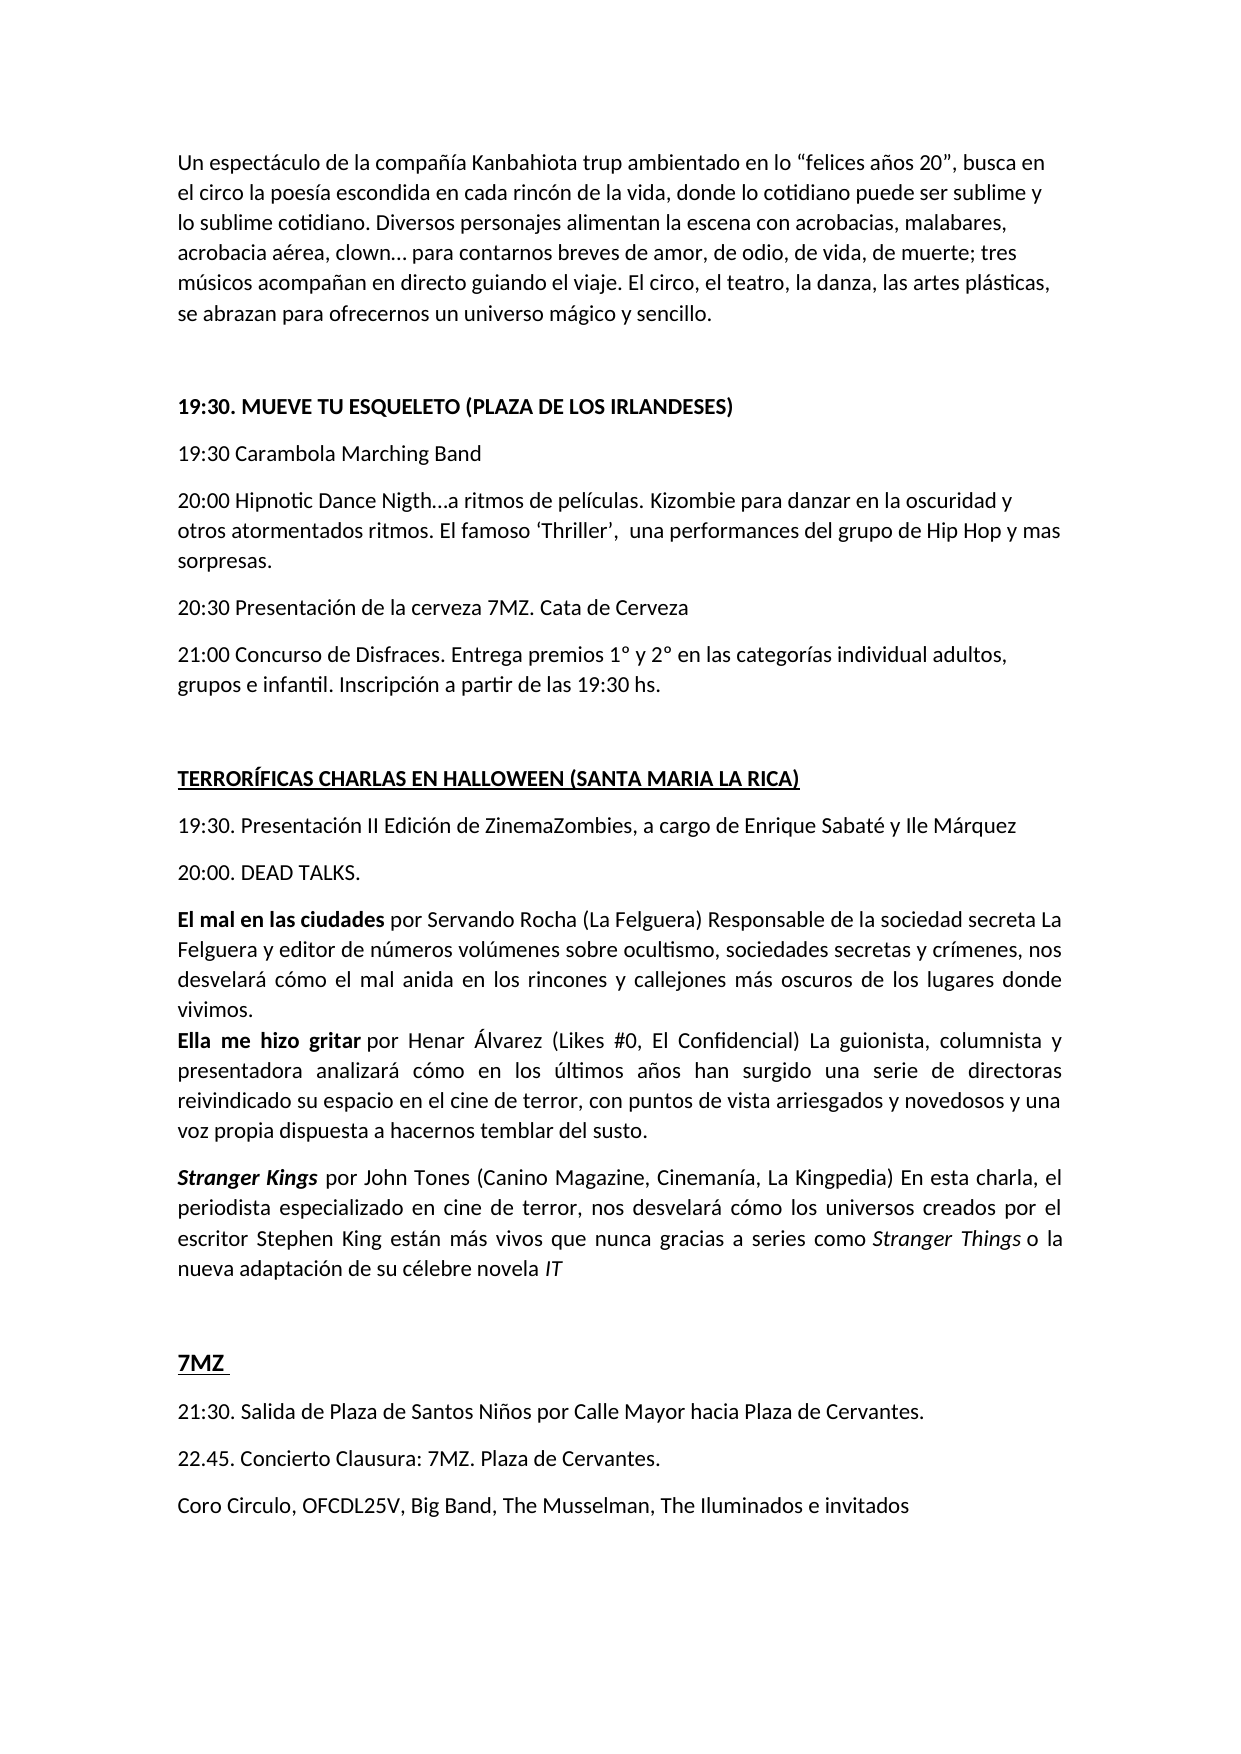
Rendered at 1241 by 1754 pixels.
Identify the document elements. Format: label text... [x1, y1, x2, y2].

text 20:00 Hipnotic Dance Nigth…a ritmos de películas. Kizombie para danzar en la oscuridad y otros atormentados ritmos. El famoso ‘Thriller’, una performances del grupo de Hip Hop y mas sorpresas. [177, 486, 1063, 574]
text Un espectáculo de la compañía Kanbahiota trup ambientado en lo “felices años 20”, busca en el circo la poesía escondida en cada rincón de la vida, donde lo cotidiano puede ser sublime y lo sublime cotidiano. Diversos personajes alimentan la escena con acrobacias, malabares, acrobacia aérea, clown… para contarnos breves de amor, de odio, de vida, de muerte; tres músicos acompañan en directo guiando el viaje. El circo, el teatro, la danza, las artes plásticas, se abrazan para ofrecernos un universo mágico y sencillo. [177, 148, 1063, 327]
text El mal en las ciudades por Servando Rocha (La Felguera) Responsable de la sociedad secreta La Felguera y editor de números volúmenes sobre ocultismo, sociedades secretas y crímenes, nos desvelará cómo el mal anida en los rincones y callejones más oscuros de los lugares donde vivimos. Ella me hizo gritar por Henar Álvarez (Likes #0, El Confidencial) La guionista, columnista y presentadora analizará cómo en los últimos años han surgido una serie de directoras reivindicado su espacio en el cine de terror, con puntos de vista arriesgados y novedosos y una voz propia dispuesta a hacernos temblar del susto. [177, 905, 1063, 1144]
text 21:30. Salida de Plaza de Santos Niños por Calle Mayor hacia Plaza de Cervantes. [177, 1397, 1063, 1425]
text Coro Circulo, OFCDL25V, Big Band, The Musselman, The Iluminados e invitados [177, 1491, 1063, 1519]
text 21:00 Concurso de Disfraces. Entrega premios 1º y 2º en las categorías individual adultos, grupos e infantil. Inscripción a partir de las 19:30 hs. [177, 640, 1063, 698]
text 19:30. MUEVE TU ESQUELETO (PLAZA DE LOS IRLANDESES) [177, 392, 1063, 420]
text 19:30 Carambola Marching Band [177, 439, 1063, 467]
text 20:00. DEAD TALKS. [177, 858, 1063, 886]
text TERRORÍFICAS CHARLAS EN HALLOWEEN (SANTA MARIA LA RICA) [177, 764, 1063, 792]
text 7MZ [177, 1348, 1063, 1378]
text 19:30. Presentación II Edición de ZinemaZombies, a cargo de Enrique Sabaté y Ile Márquez [177, 811, 1063, 839]
text 22.45. Concierto Clausura: 7MZ. Plaza de Cervantes. [177, 1444, 1063, 1472]
text Stranger Kings por John Tones (Canino Magazine, Cinemanía, La Kingpedia) En esta charla, el periodista especializado en cine de terror, nos desvelará cómo los universos creados por el escritor Stephen King están más vivos que nunca gracias a series como Stranger Things o la nueva adaptación de su célebre novela IT [177, 1163, 1063, 1282]
text 20:30 Presentación de la cerveza 7MZ. Cata de Cerveza [177, 593, 1063, 621]
